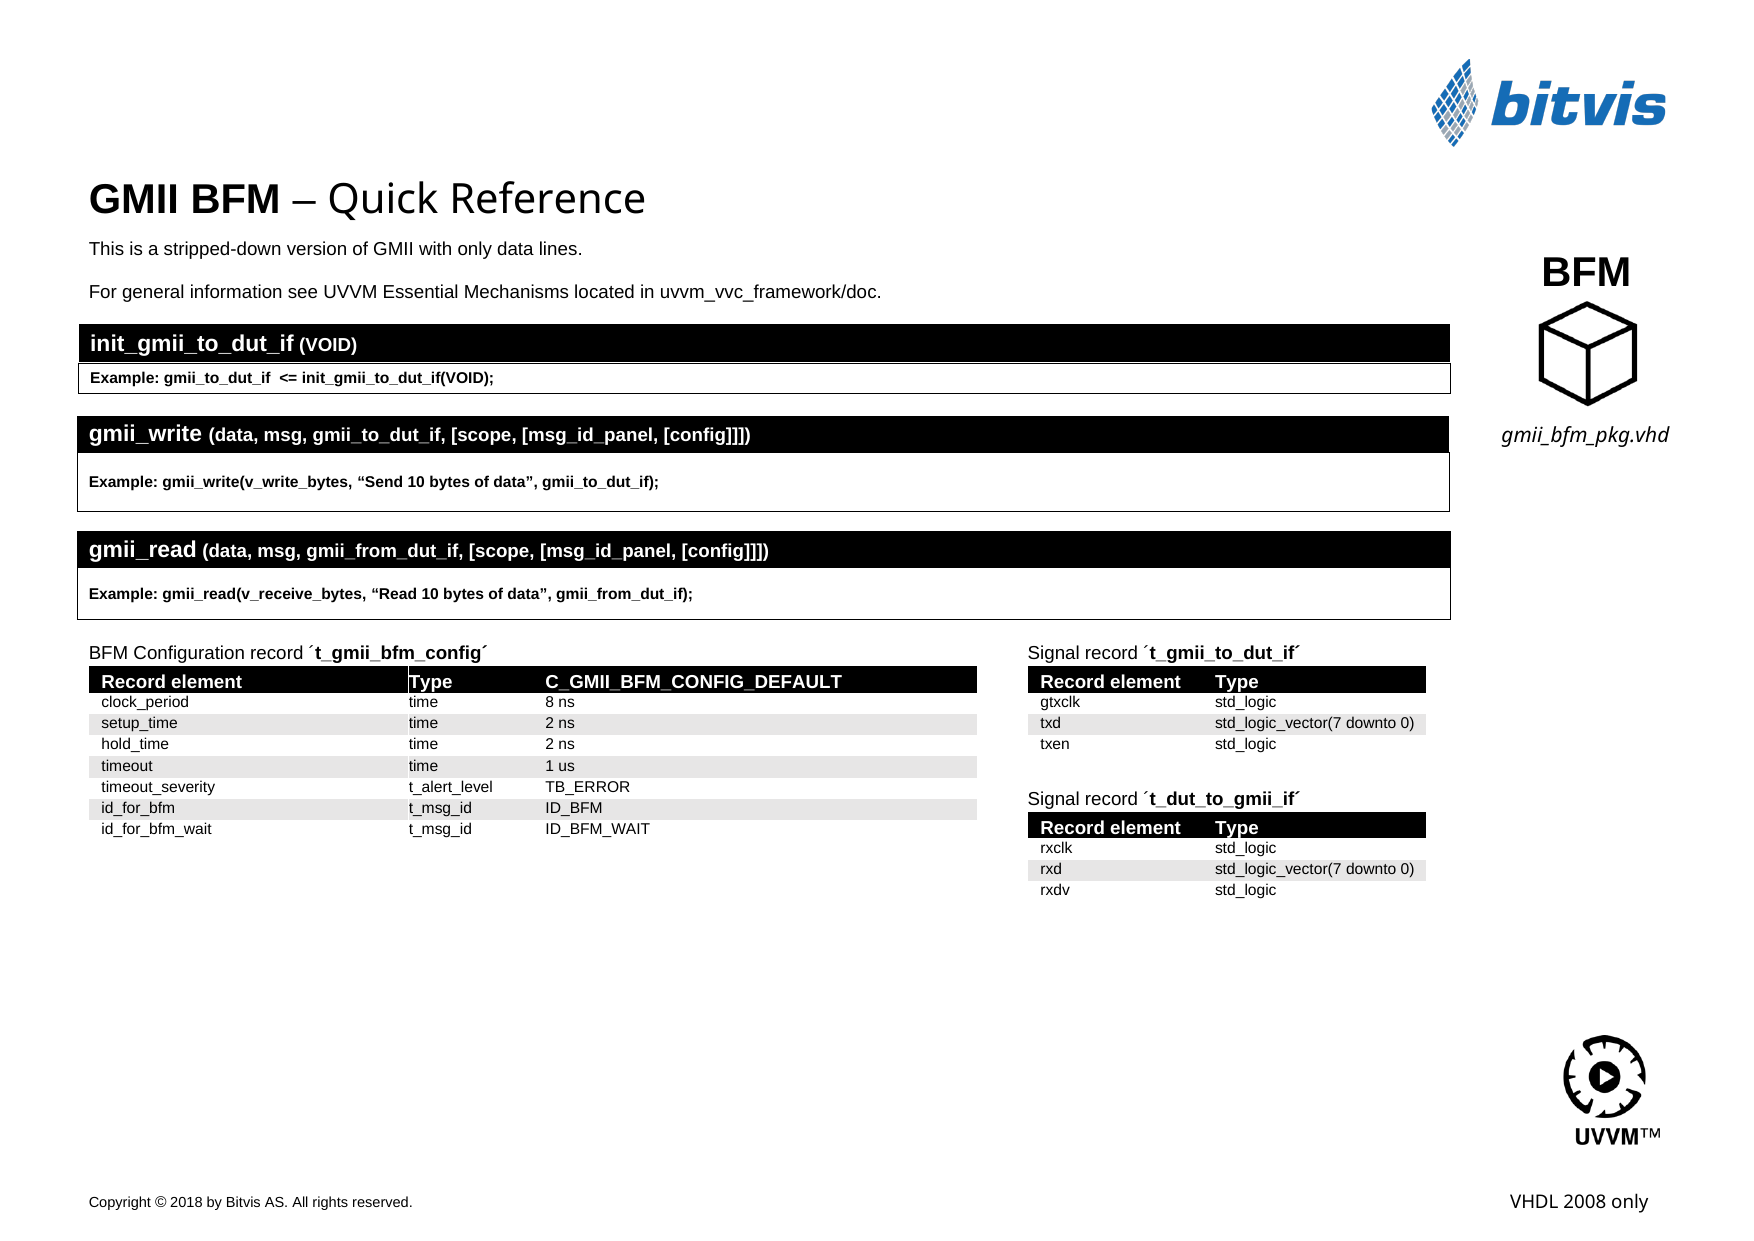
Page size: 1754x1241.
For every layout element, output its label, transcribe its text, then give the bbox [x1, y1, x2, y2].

picture [1531, 299, 1643, 410]
table_header [77, 640, 1016, 1031]
picture [1548, 1035, 1666, 1149]
table_cell Example: gmii_to_dut_if <= init_gmii_to_dut_if(VOID); [79, 364, 1450, 393]
table_header [1016, 640, 1448, 1031]
text For general information see UVVM Essential Mechanisms located in uvvm_vvc_framework/doc. [88, 281, 1531, 302]
text GMII BFM – Quick Reference [88, 168, 1665, 225]
table_header gmii_write (data, msg, gmii_to_dut_if, [scope, [msg_id_panel, [config]]]) [77, 416, 1449, 452]
table_cell Example: gmii_read(v_receive_bytes, “Read 10 bytes of data”, gmii_from_dut_if); [78, 568, 1450, 619]
table_header init_gmii_to_dut_if (VOID) [79, 324, 1450, 362]
text This is a stripped-down version of GMII with only data lines. [88, 238, 1665, 259]
picture [1431, 59, 1666, 147]
table_cell Example: gmii_write(v_write_bytes, “Send 10 bytes of data”, gmii_to_dut_if); [78, 453, 1449, 511]
table_header gmii_read (data, msg, gmii_from_dut_if, [scope, [msg_id_panel, [config]]]) [77, 531, 1451, 567]
